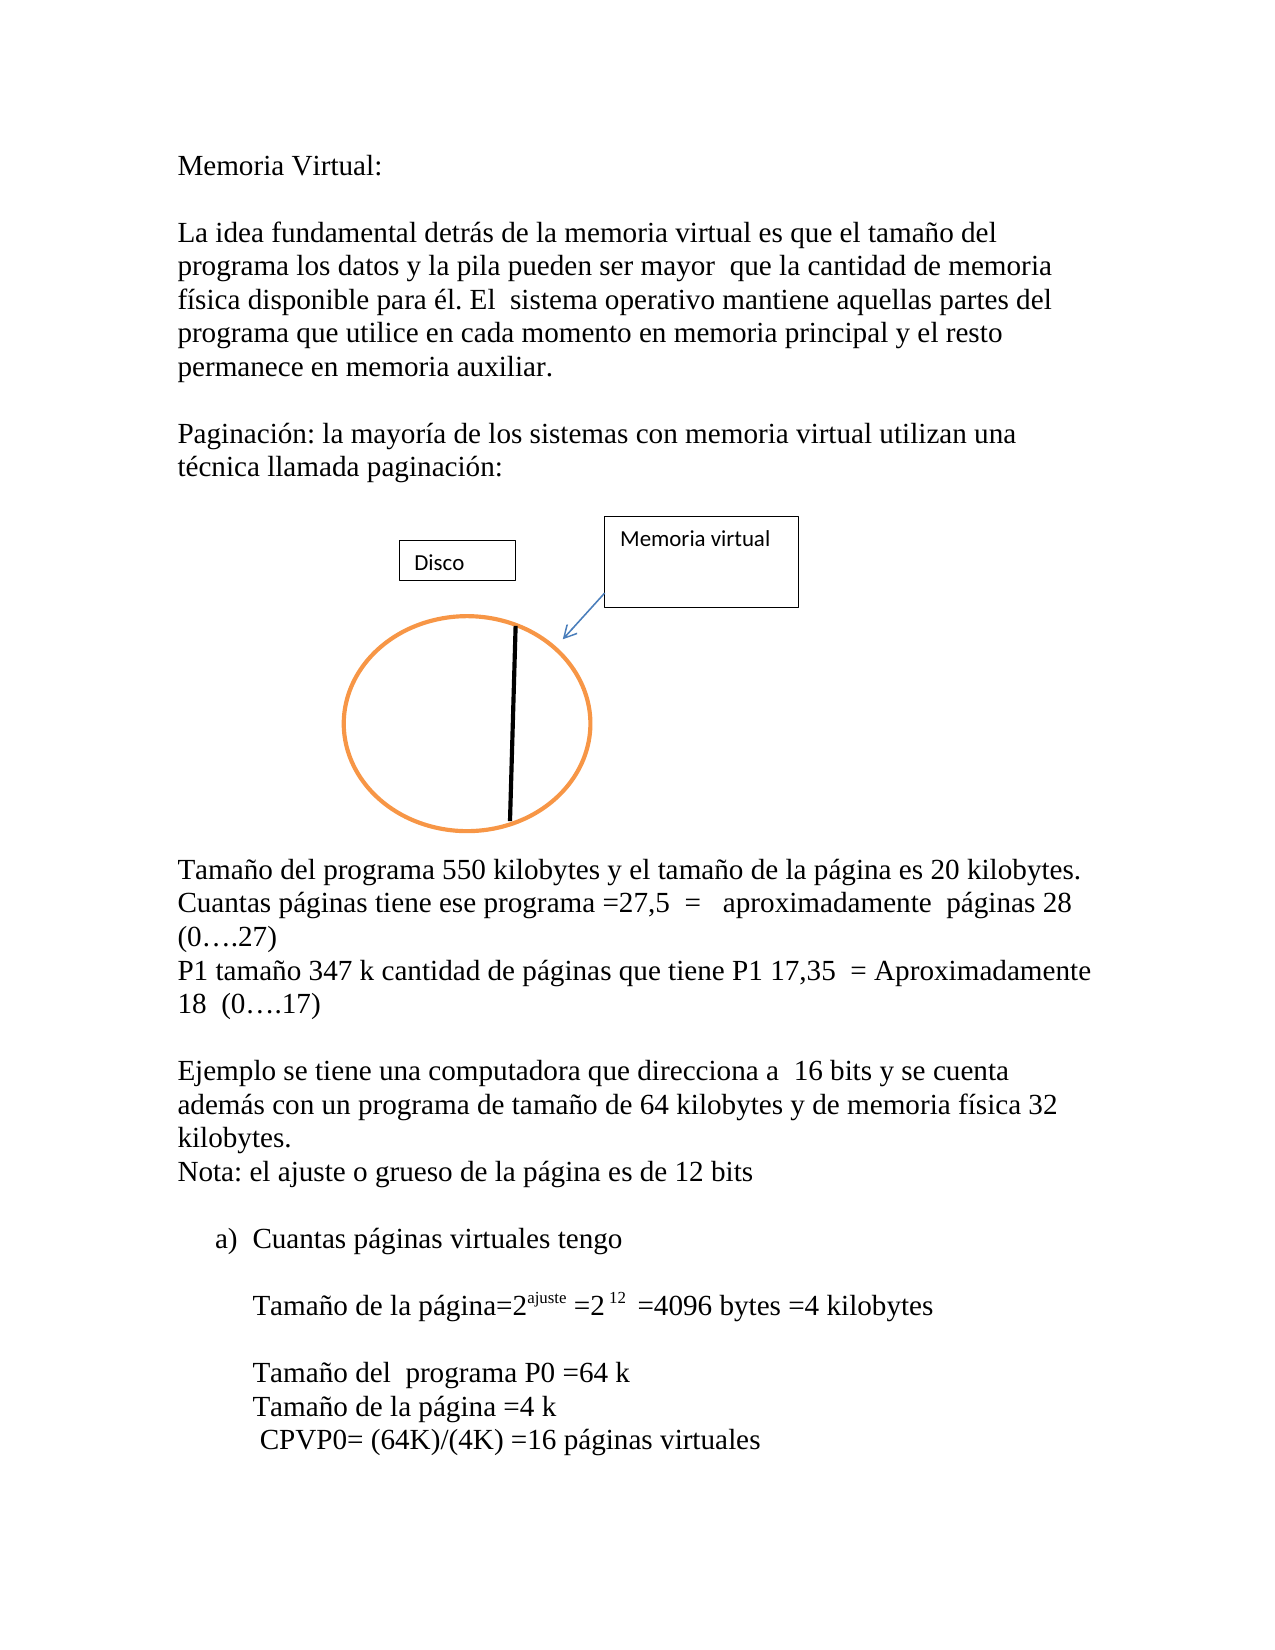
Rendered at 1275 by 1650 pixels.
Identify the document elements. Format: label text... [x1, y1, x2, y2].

subtitle Tamaño de la página=2ajuste =2 12 =4096 bytes =4 kilobytes [252, 1288, 1098, 1322]
subtitle Tamaño del programa P0 =64 k [252, 1355, 1098, 1389]
subtitle Memoria Virtual: [177, 148, 1098, 181]
subtitle Tamaño de la página =4 k [252, 1389, 1098, 1422]
subtitle P1 tamaño 347 k cantidad de páginas que tiene P1 17,35 = Aproximadamente 18 (0….17) [177, 953, 1098, 1020]
subtitle Cuantas páginas tiene ese programa =27,5 = aproximadamente páginas 28 (0….27) [177, 886, 1098, 953]
subtitle CPVP0= (64K)/(4K) =16 páginas virtuales [252, 1422, 1098, 1456]
subtitle Nota: el ajuste o grueso de la página es de 12 bits [177, 1154, 1098, 1187]
subtitle Paginación: la mayoría de los sistemas con memoria virtual utilizan una técnica llamada paginación: [177, 416, 1098, 483]
subtitle Ejemplo se tiene una computadora que direcciona a 16 bits y se cuenta además con un programa de tamaño de 64 kilobytes y de memoria física 32 kilobytes. [177, 1053, 1098, 1154]
subtitle Tamaño del programa 550 kilobytes y el tamaño de la página es 20 kilobytes. [177, 852, 1098, 886]
subtitle La idea fundamental detrás de la memoria virtual es que el tamaño del programa los datos y la pila pueden ser mayor que la cantidad de memoria física disponible para él. El sistema operativo mantiene aquellas partes del programa que utilice en cada momento en memoria principal y el resto permanece en memoria auxiliar. [177, 215, 1098, 382]
subtitle Cuantas páginas virtuales tengo [215, 1221, 1098, 1254]
